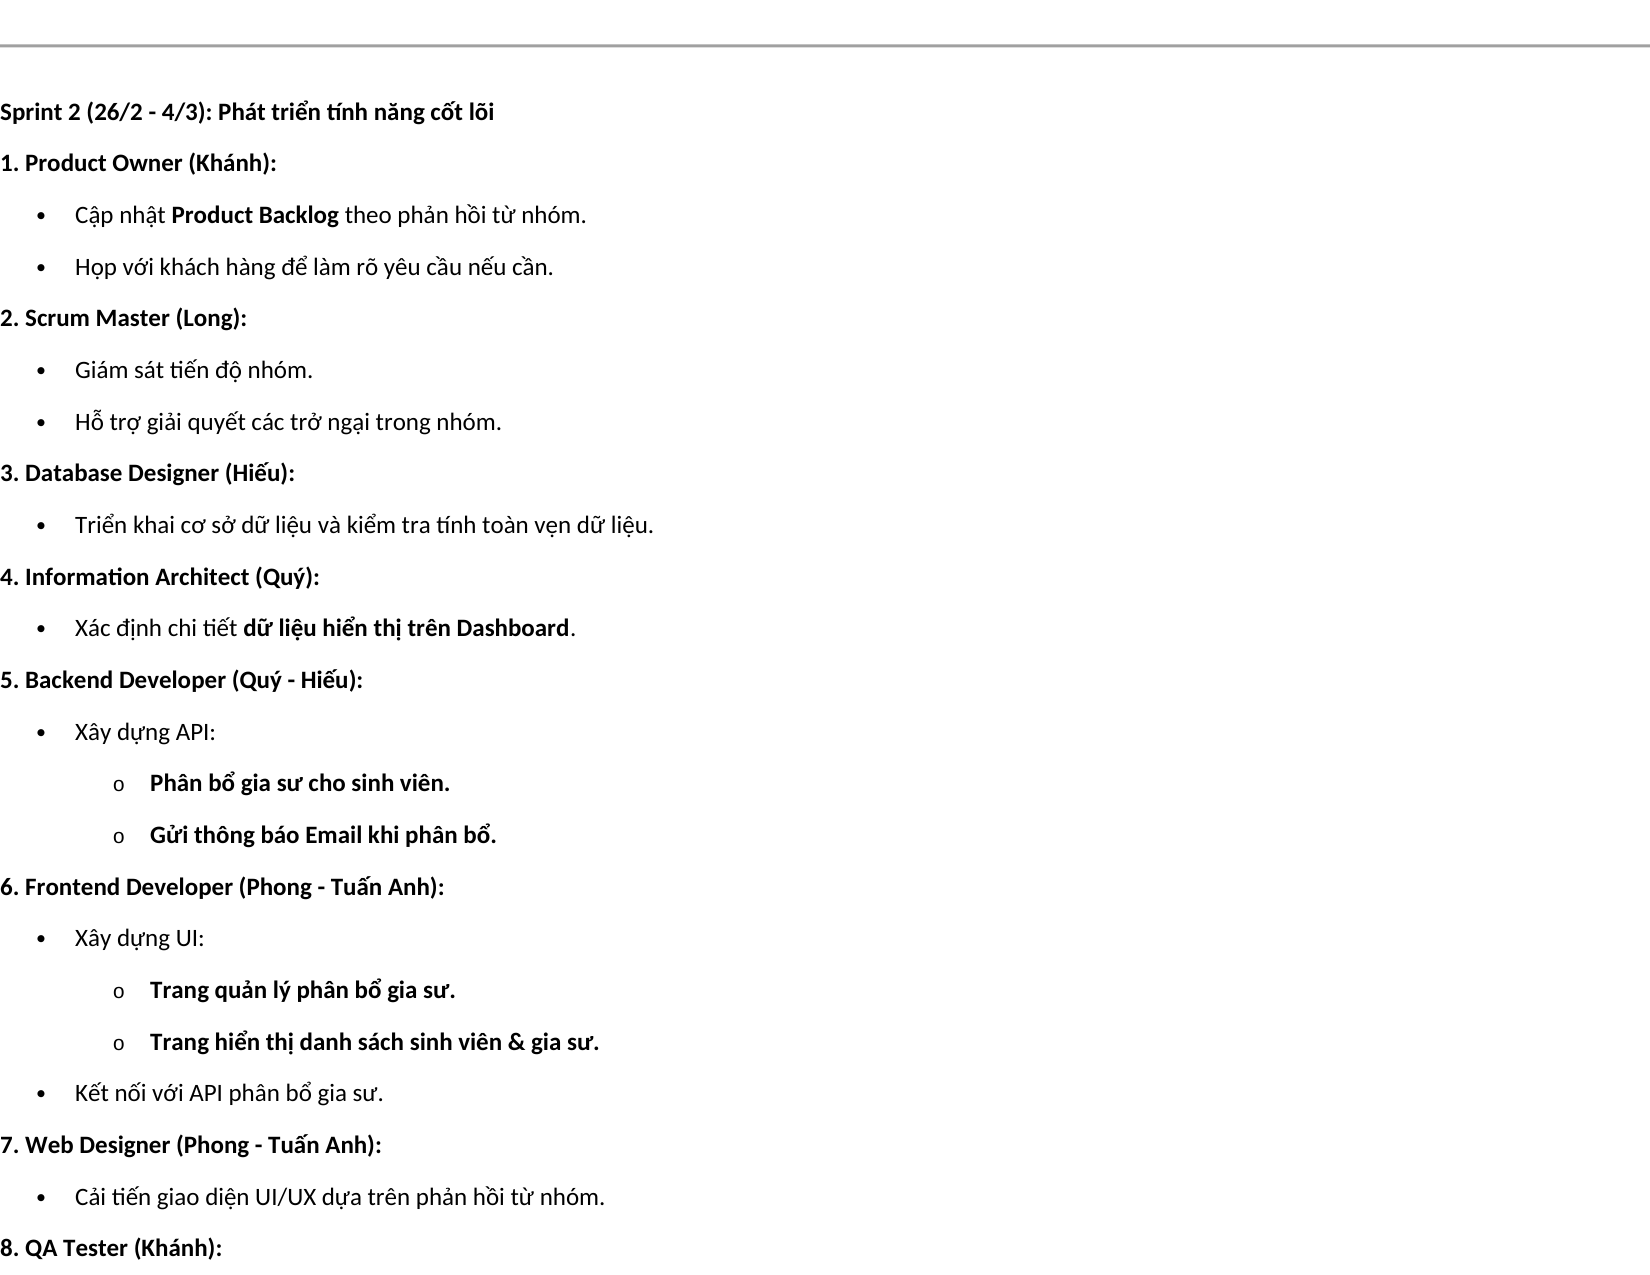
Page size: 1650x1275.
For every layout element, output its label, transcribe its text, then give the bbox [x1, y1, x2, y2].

text 5. Backend Developer (Quý - Hiếu): [0, 664, 1650, 695]
text 7. Web Designer (Phong - Tuấn Anh): [0, 1129, 1650, 1160]
list Hỗ trợ giải quyết các trở ngại trong nhóm. [37, 406, 1650, 436]
list Cải tiến giao diện UI/UX dựa trên phản hồi từ nhóm. [37, 1181, 1650, 1211]
list Xác định chi tiết dữ liệu hiển thị trên Dashboard. [37, 613, 1650, 643]
list Giám sát tiến độ nhóm. [37, 354, 1650, 385]
list Trang quản lý phân bổ gia sư. [112, 974, 1650, 1005]
text 6. Frontend Developer (Phong - Tuấn Anh): [0, 871, 1650, 901]
list Kết nối với API phân bổ gia sư. [37, 1078, 1650, 1108]
list Gửi thông báo Email khi phân bổ. [112, 819, 1650, 850]
list Cập nhật Product Backlog theo phản hồi từ nhóm. [37, 199, 1650, 230]
text 3. Database Designer (Hiếu): [0, 458, 1650, 488]
list Xây dựng API: [37, 716, 1650, 746]
text 8. QA Tester (Khánh): [0, 1233, 1650, 1263]
text 1. Product Owner (Khánh): [0, 148, 1650, 178]
text Sprint 2 (26/2 - 4/3): Phát triển tính năng cốt lõi [0, 96, 1650, 126]
text 4. Information Architect (Quý): [0, 561, 1650, 591]
text 2. Scrum Master (Long): [0, 303, 1650, 333]
list Họp với khách hàng để làm rõ yêu cầu nếu cần. [37, 251, 1650, 281]
list Trang hiển thị danh sách sinh viên & gia sư. [112, 1026, 1650, 1056]
list Phân bổ gia sư cho sinh viên. [112, 768, 1650, 798]
list Triển khai cơ sở dữ liệu và kiểm tra tính toàn vẹn dữ liệu. [37, 509, 1650, 540]
list Xây dựng UI: [37, 923, 1650, 953]
